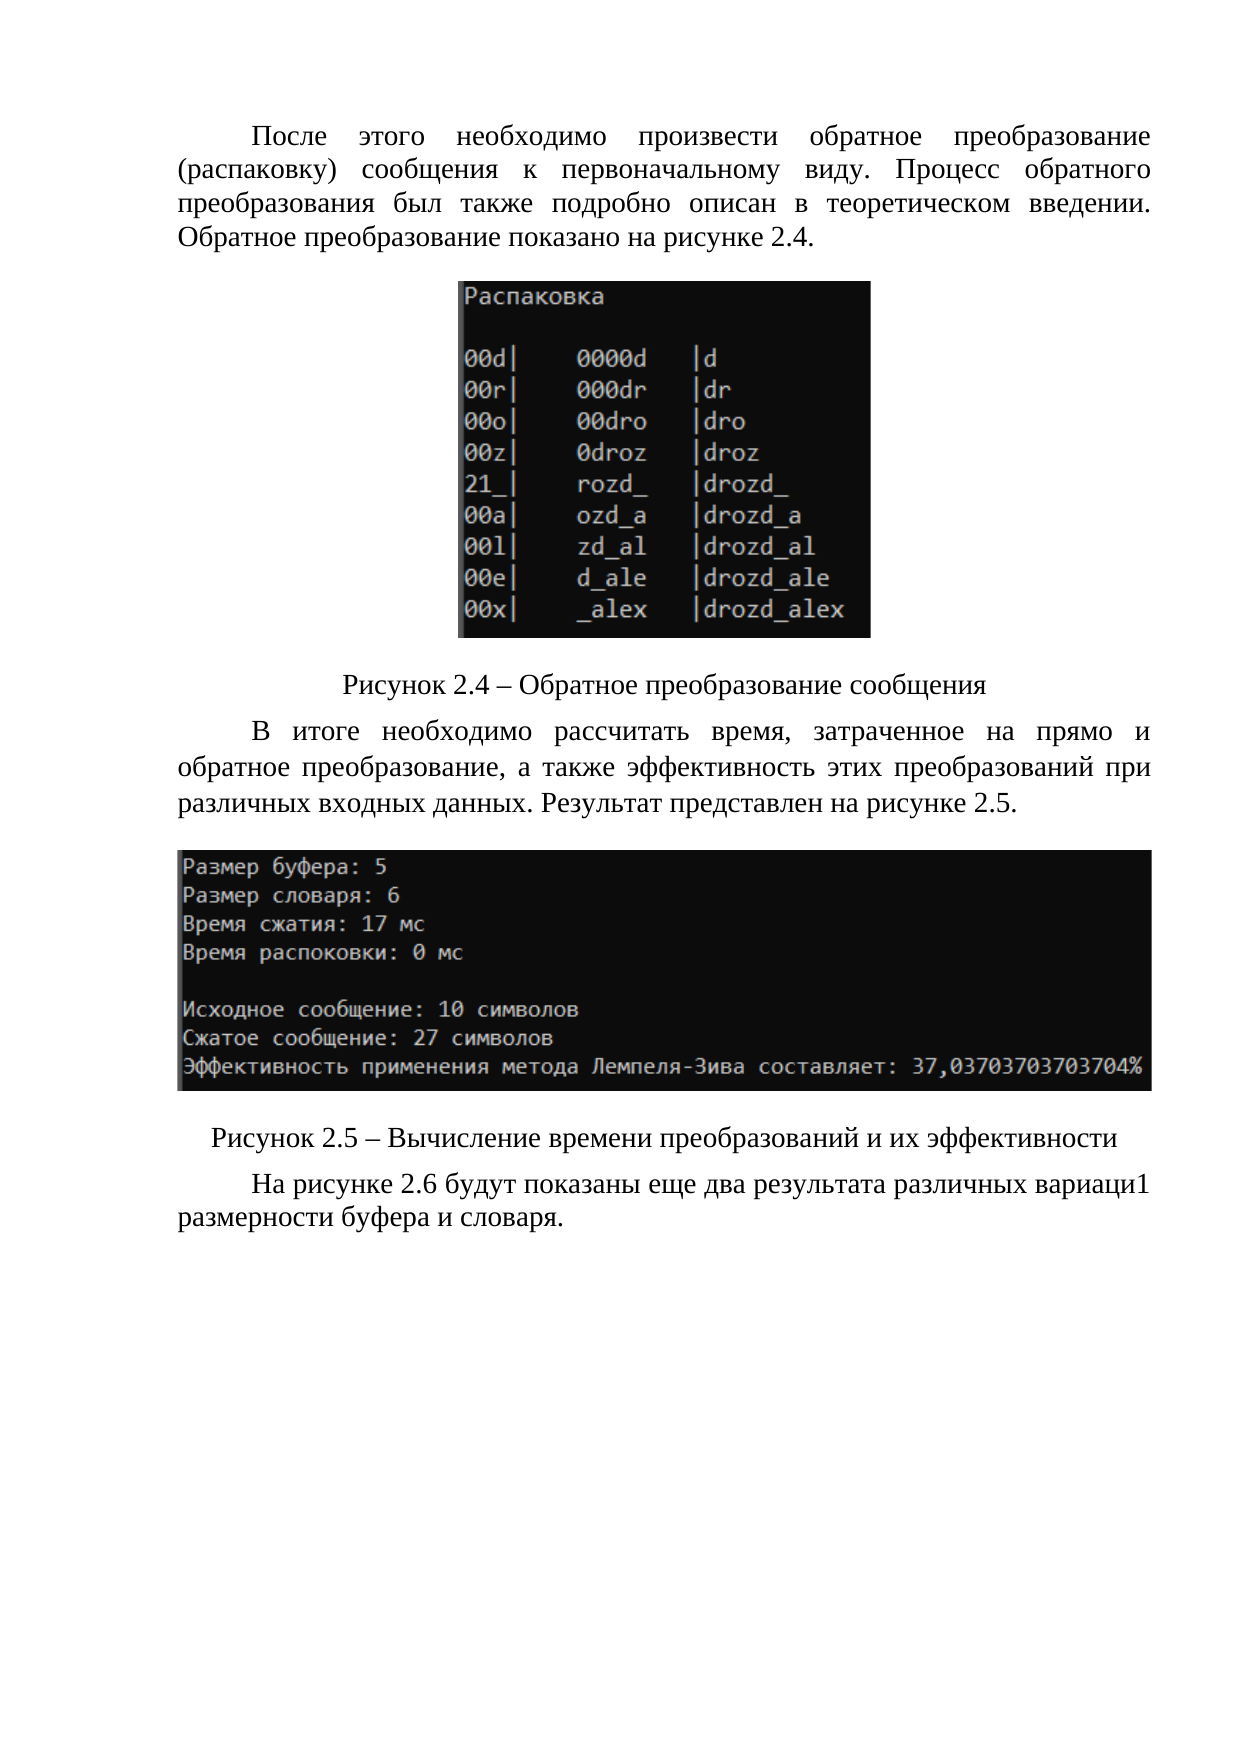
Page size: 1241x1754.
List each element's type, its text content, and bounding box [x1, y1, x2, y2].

text Рисунок 2.4 – Обратное преобразование сообщения [177, 667, 1152, 700]
text В итоге необходимо рассчитать время, затраченное на прямо и обратное преобразование, а также эффективность этих преобразований при различных входных данных. Результат представлен на рисунке 2.5. [177, 713, 1152, 819]
picture [177, 850, 1152, 1091]
picture [458, 281, 871, 638]
text Рисунок 2.5 – Вычисление времени преобразований и их эффективности [177, 1120, 1152, 1153]
text После этого необходимо произвести обратное преобразование (распаковку) сообщения к первоначальному виду. Процесс обратного преобразования был также подробно описан в теоретическом введении. Обратное преобразование показано на рисунке 2.4. [177, 118, 1152, 252]
text На рисунке 2.6 будут показаны еще два результата различных вариаци1 размерности буфера и словаря. [177, 1166, 1152, 1233]
